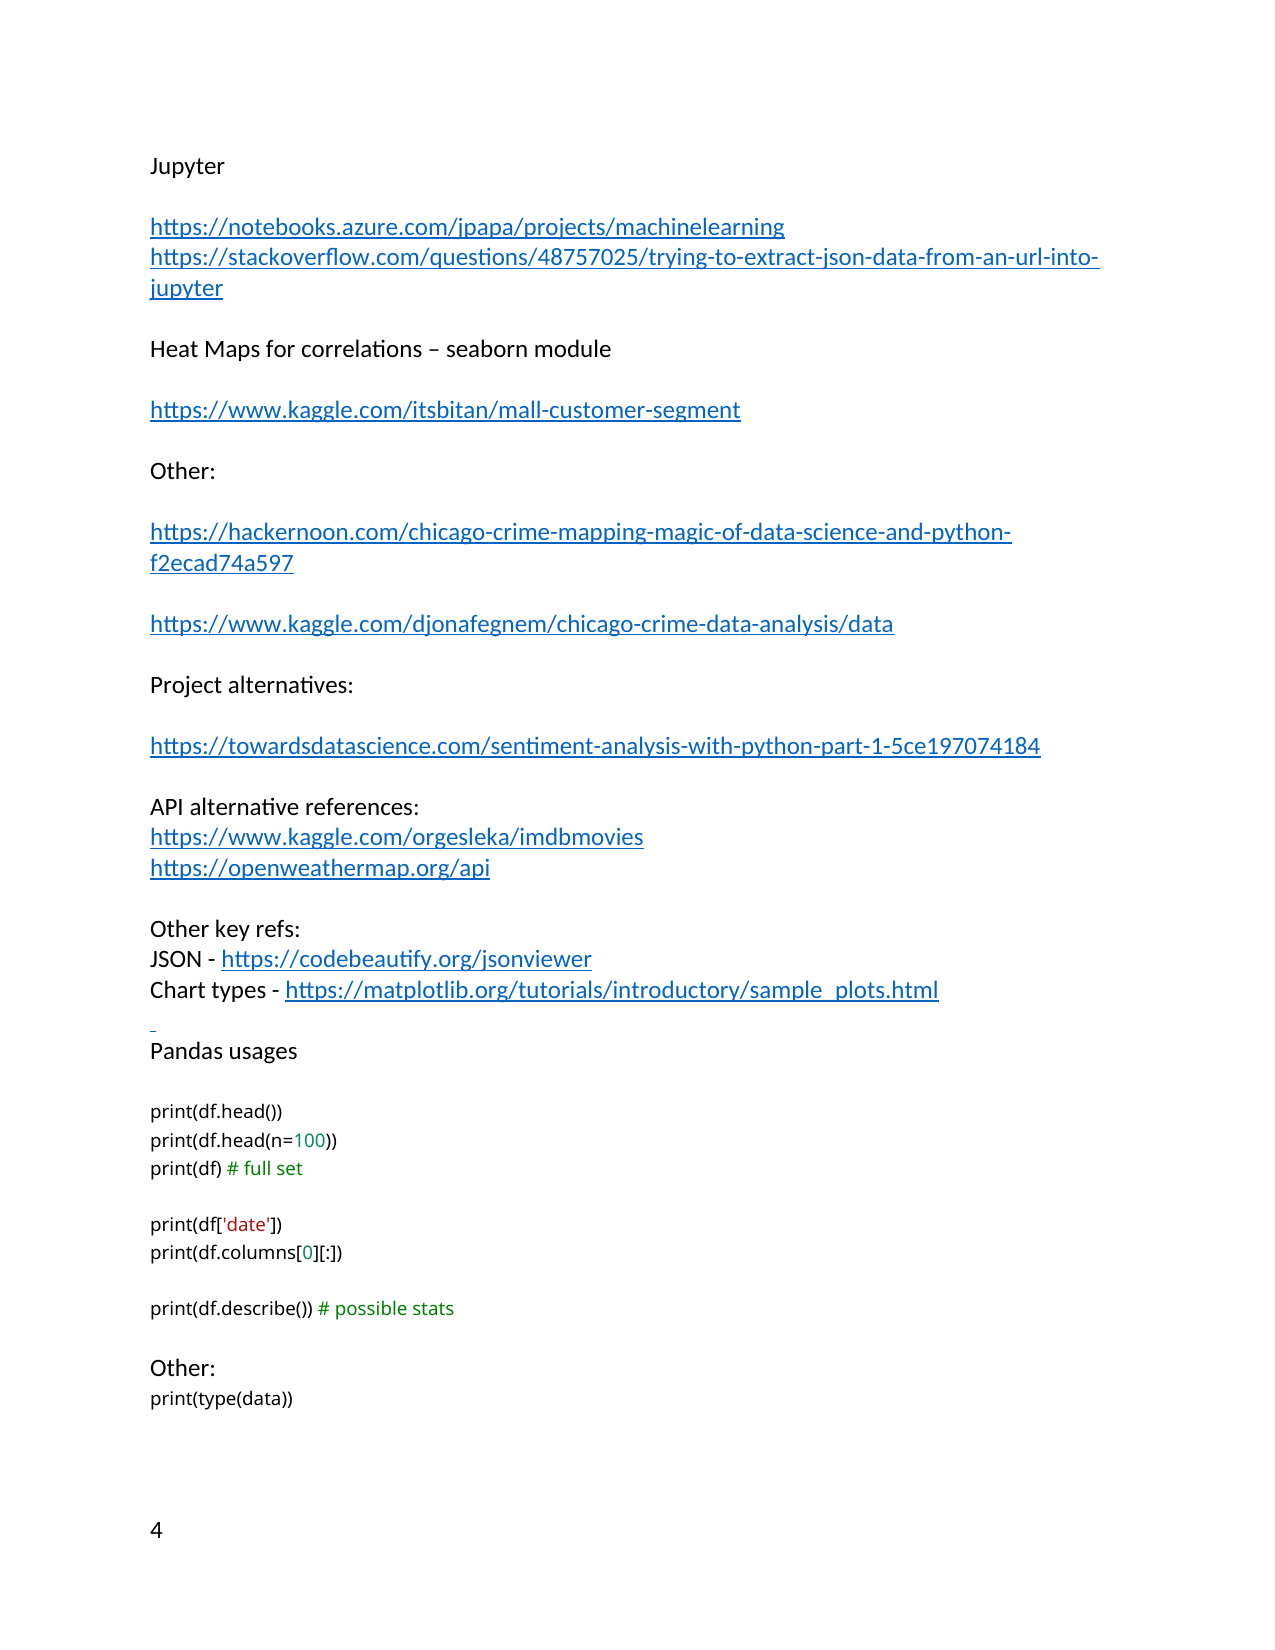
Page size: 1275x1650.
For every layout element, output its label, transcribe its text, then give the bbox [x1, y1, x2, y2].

text print(df) # full set [150, 1152, 1125, 1181]
text https://www.kaggle.com/itsbitan/mall-customer-segment [150, 394, 1125, 425]
text print(df['date']) [150, 1209, 1125, 1237]
text https://www.kaggle.com/djonafegnem/chicago-crime-data-analysis/data [150, 608, 1125, 638]
text Other: [150, 455, 1125, 486]
text Heat Maps for correlations – seaborn module [150, 333, 1125, 364]
text https://stackoverflow.com/questions/48757025/trying-to-extract-json-data-from-an-url-into-jupyter [150, 242, 1125, 303]
text Project alternatives: [150, 669, 1125, 699]
text print(df.head(n=100)) [150, 1124, 1125, 1152]
text Chart types - https://matplotlib.org/tutorials/introductory/sample_plots.html [150, 974, 1125, 1004]
text print(type(data)) [150, 1382, 1125, 1410]
text https://hackernoon.com/chicago-crime-mapping-magic-of-data-science-and-python-f2ecad74a597 [150, 516, 1125, 577]
text https://www.kaggle.com/orgesleka/imdbmovies [150, 821, 1125, 852]
text https://openweathermap.org/api [150, 852, 1125, 882]
text https://towardsdatascience.com/sentiment-analysis-with-python-part-1-5ce197074184 [150, 730, 1125, 760]
text Pandas usages [150, 1035, 1125, 1066]
text JSON - https://codebeautify.org/jsonviewer [150, 943, 1125, 974]
text API alternative references: [150, 791, 1125, 821]
text Other: [150, 1352, 1125, 1382]
text print(df.describe()) # possible stats [150, 1293, 1125, 1321]
text print(df.head()) [150, 1096, 1125, 1124]
text Jupyter [150, 150, 1125, 181]
text print(df.columns[0][:]) [150, 1237, 1125, 1265]
text https://notebooks.azure.com/jpapa/projects/machinelearning [150, 211, 1125, 242]
text Other key refs: [150, 913, 1125, 943]
